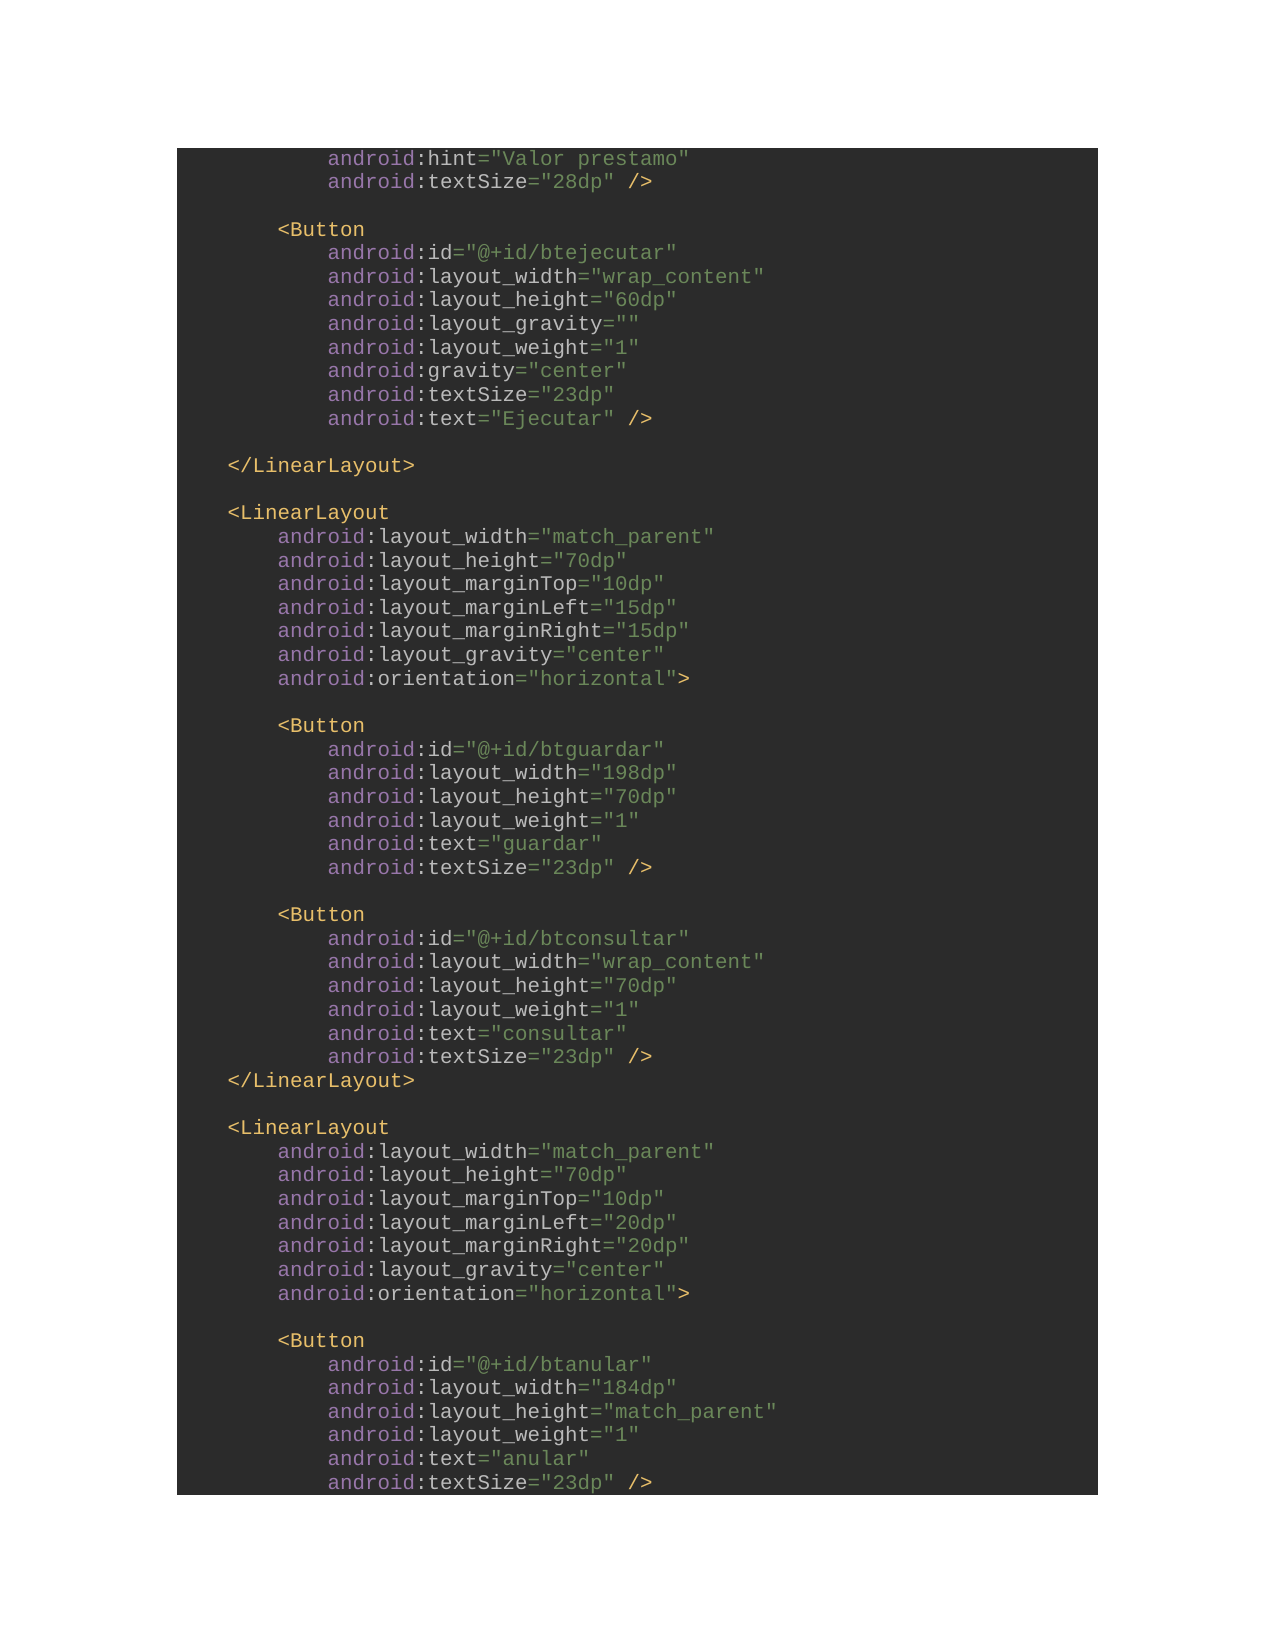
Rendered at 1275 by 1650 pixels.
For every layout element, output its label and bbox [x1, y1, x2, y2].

text [177, 148, 1098, 1495]
